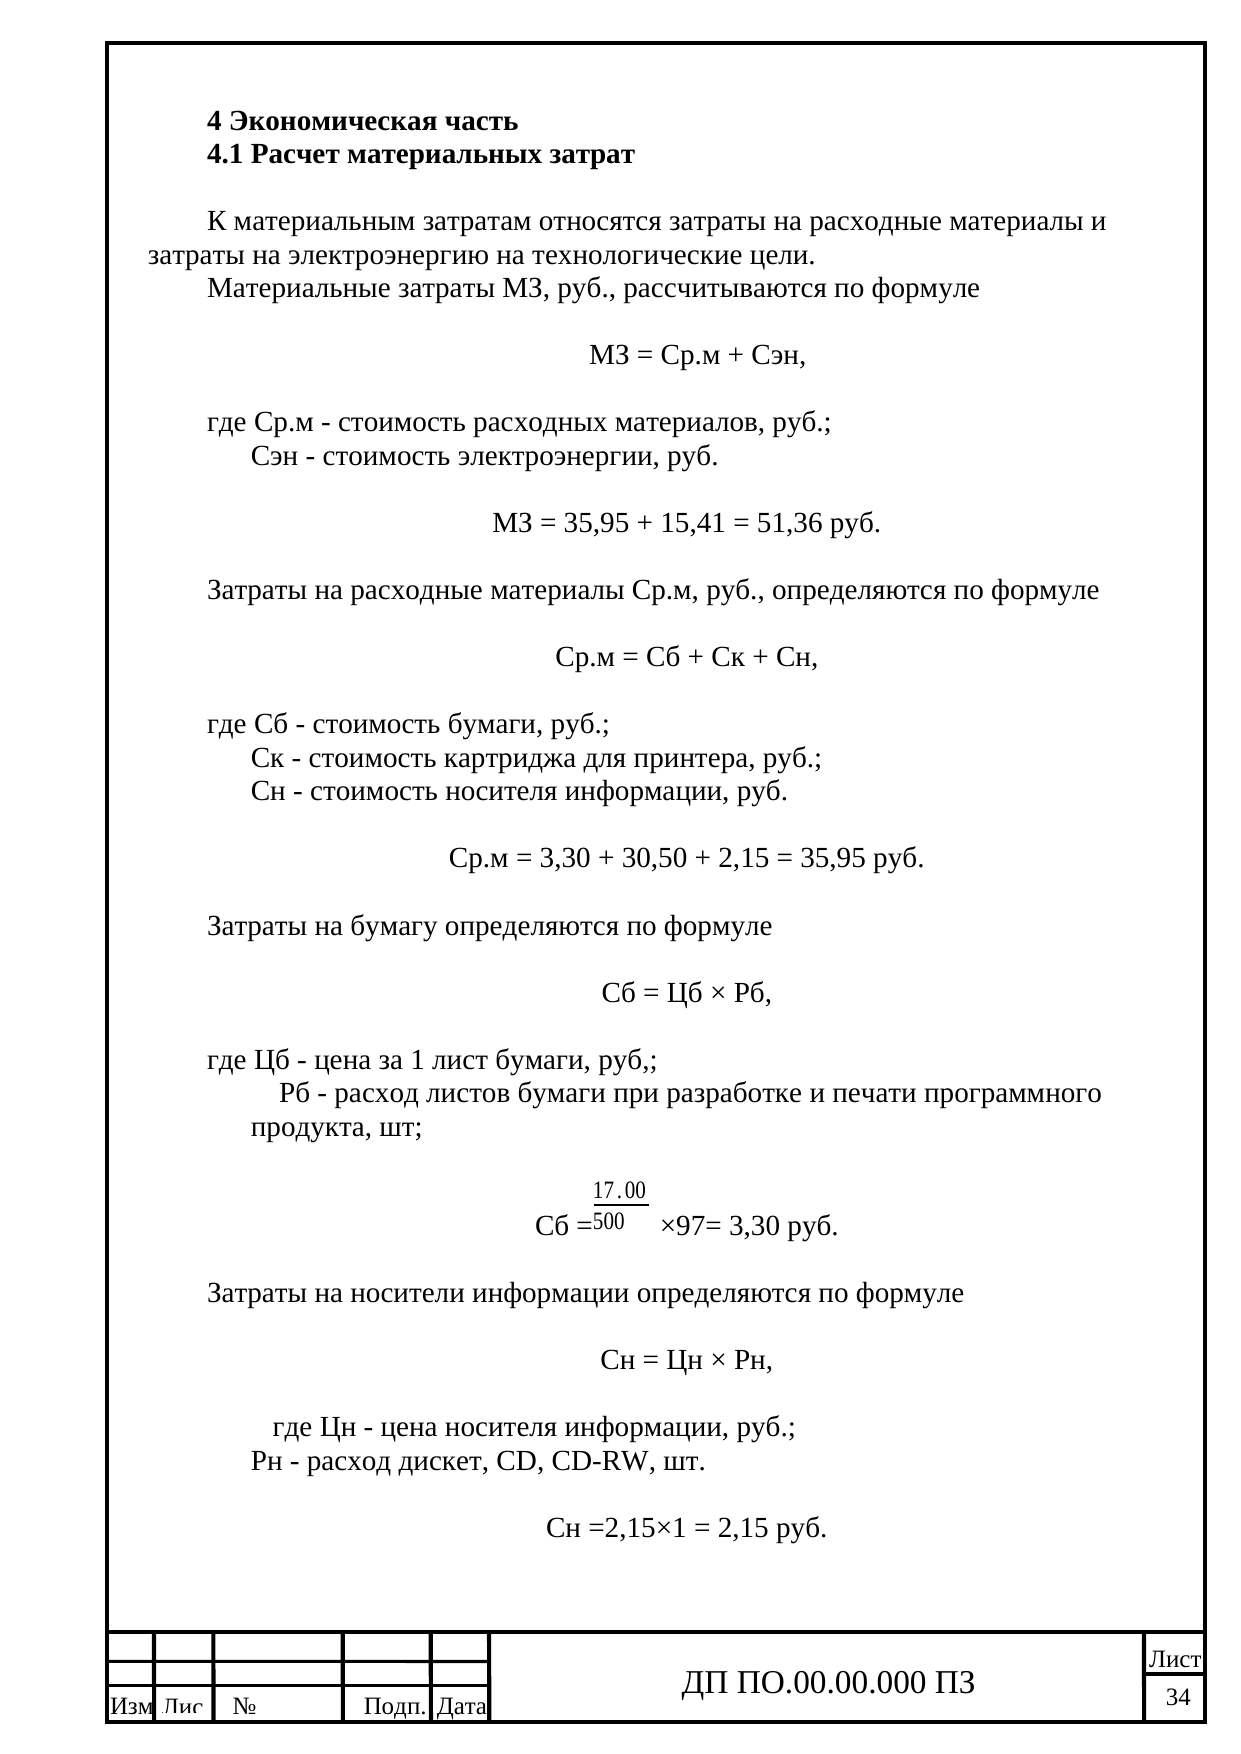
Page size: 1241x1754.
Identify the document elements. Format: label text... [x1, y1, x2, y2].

text Рн - расход дискет, CD, CD-RW, шт. [148, 1443, 1166, 1476]
text где Цн - цена носителя информации, руб.; [148, 1409, 1166, 1443]
text Ск - стоимость картриджа для принтера, руб.; [148, 740, 1166, 773]
text Ср.м = Сб + Ск + Сн, [148, 639, 1166, 673]
text Затраты на расходные материалы Ср.м, руб., определяются по формуле [148, 572, 1166, 606]
text Сн = Цн × Рн, [148, 1342, 1166, 1376]
text Затраты на носители информации определяются по формуле [148, 1275, 1166, 1309]
list Сб = ×97= 3,30 руб. [148, 1176, 1166, 1242]
text Сн =2,15×1 = 2,15 руб. [148, 1510, 1166, 1543]
text Сб = Цб × Рб, [148, 975, 1166, 1008]
text К материальным затратам относятся затраты на расходные материалы и затраты на электроэнергию на технологические цели. [148, 203, 1166, 270]
text где Ср.м - стоимость расходных материалов, руб.; [148, 404, 1166, 438]
text Сэн - стоимость электроэнергии, руб. [148, 438, 1166, 472]
text продукта, шт; [148, 1109, 1166, 1142]
text МЗ = 35,95 + 15,41 = 51,36 руб. [148, 505, 1166, 539]
list 4 Экономическая часть [148, 103, 1152, 136]
text Сн - стоимость носителя информации, руб. [148, 773, 1166, 807]
text Ср.м = 3,30 + 30,50 + 2,15 = 35,95 руб. [148, 841, 1166, 874]
text МЗ = Ср.м + Сэн, [148, 337, 1166, 371]
text где Цб - цена за 1 лист бумаги, руб,; Рб - расход листов бумаги при разработке и печати программного [148, 1042, 1166, 1109]
text Материальные затраты МЗ, руб., рассчитываются по формуле [148, 270, 1166, 304]
text Затраты на бумагу определяются по формуле [148, 908, 1166, 941]
list 4.1 Расчет материальных затрат [148, 136, 1152, 170]
text где Сб - стоимость бумаги, руб.; [148, 706, 1166, 740]
